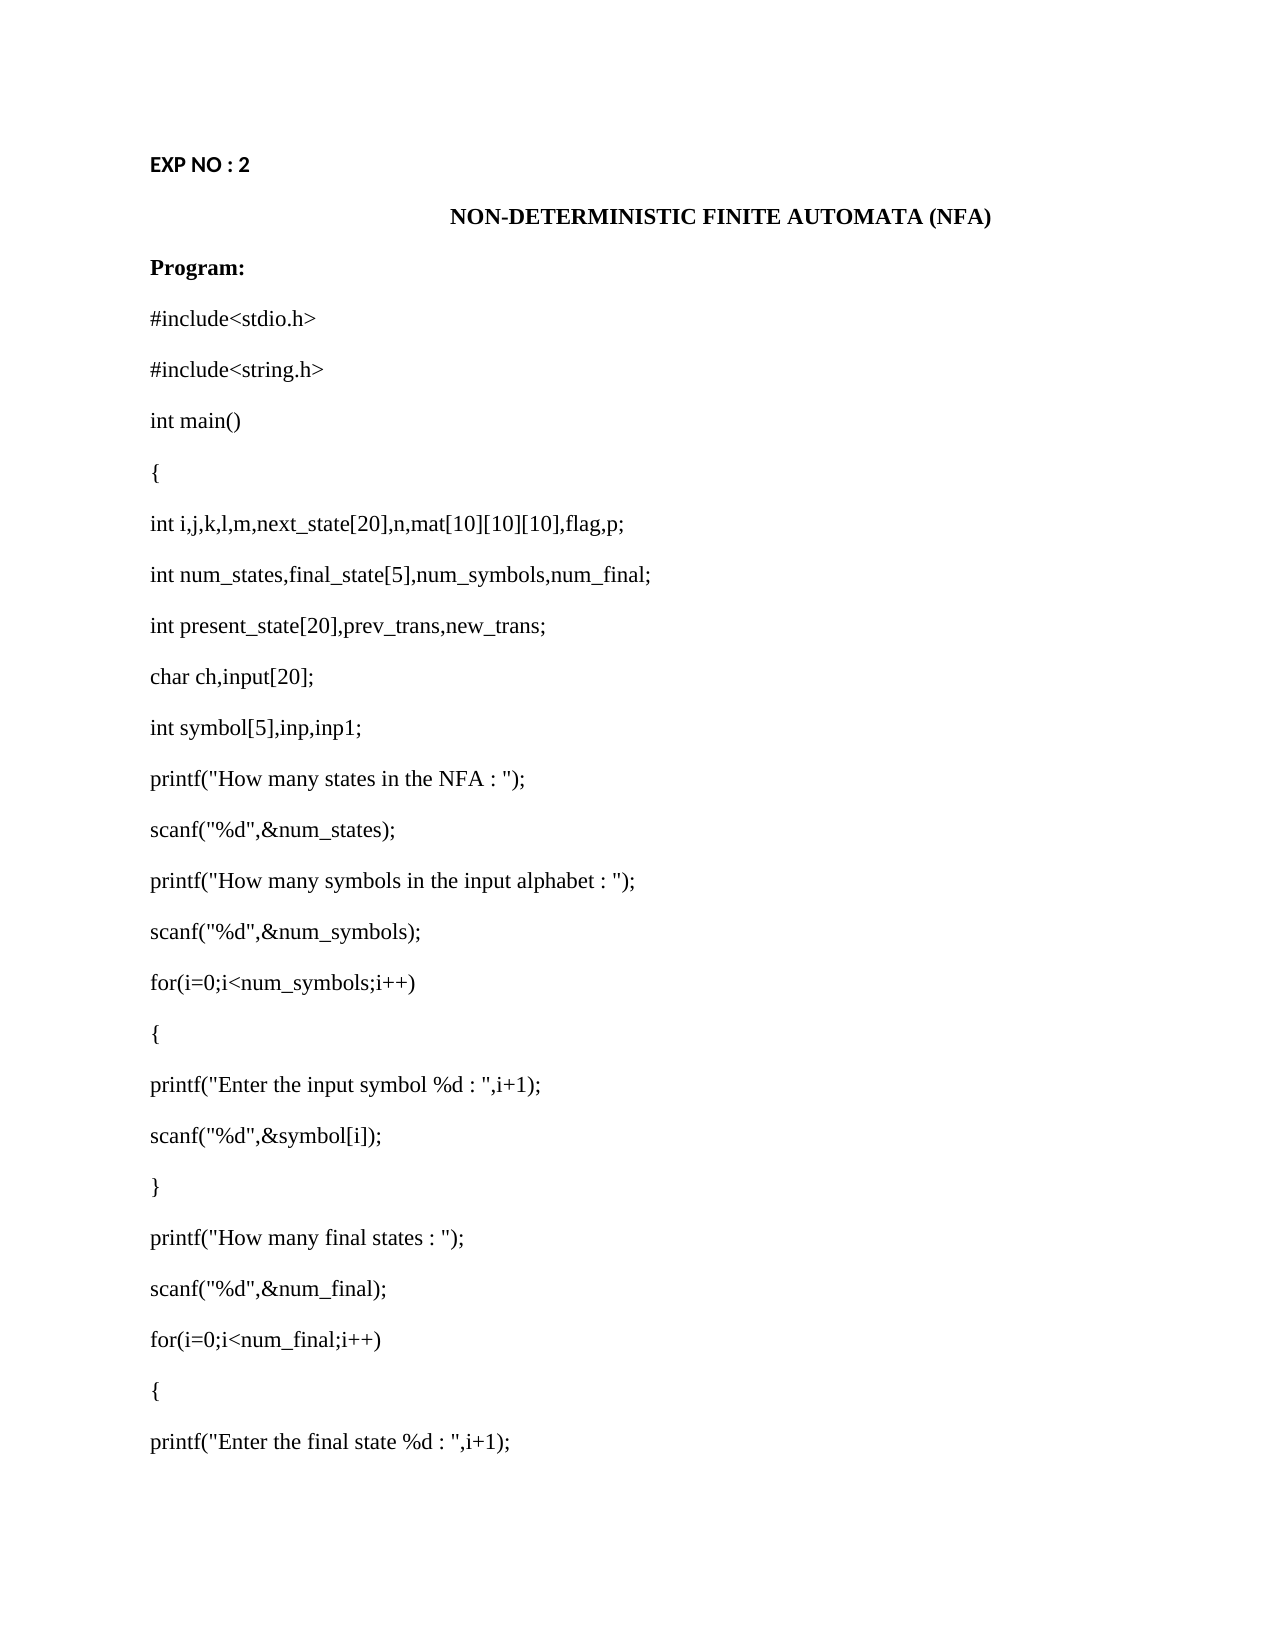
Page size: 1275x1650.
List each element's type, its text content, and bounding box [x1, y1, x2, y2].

text NON-DETERMINISTIC FINITE AUTOMATA (NFA) [150, 203, 1125, 229]
text printf("Enter the final state %d : ",i+1); [150, 1428, 1125, 1455]
text for(i=0;i<num_symbols;i++) [150, 969, 1125, 995]
text printf("How many final states : "); [150, 1224, 1125, 1251]
text printf("How many symbols in the input alphabet : "); [150, 867, 1125, 893]
text EXP NO : 2 [150, 150, 1125, 178]
text { [150, 458, 1125, 485]
text for(i=0;i<num_final;i++) [150, 1326, 1125, 1353]
text printf("How many states in the NFA : "); [150, 765, 1125, 791]
text { [150, 1377, 1125, 1404]
text scanf("%d",&num_symbols); [150, 918, 1125, 944]
text int i,j,k,l,m,next_state[20],n,mat[10][10][10],flag,p; [150, 509, 1125, 536]
text #include<string.h> [150, 356, 1125, 383]
text { [150, 1020, 1125, 1046]
text scanf("%d",&num_final); [150, 1275, 1125, 1302]
text int present_state[20],prev_trans,new_trans; [150, 612, 1125, 638]
text scanf("%d",&symbol[i]); [150, 1122, 1125, 1148]
text } [150, 1173, 1125, 1199]
text int num_states,final_state[5],num_symbols,num_final; [150, 561, 1125, 587]
text printf("Enter the input symbol %d : ",i+1); [150, 1071, 1125, 1097]
text scanf("%d",&num_states); [150, 816, 1125, 842]
text char ch,input[20]; [150, 663, 1125, 689]
text #include<stdio.h> [150, 305, 1125, 332]
text int main() [150, 407, 1125, 434]
text int symbol[5],inp,inp1; [150, 714, 1125, 740]
text Program: [150, 254, 1125, 281]
